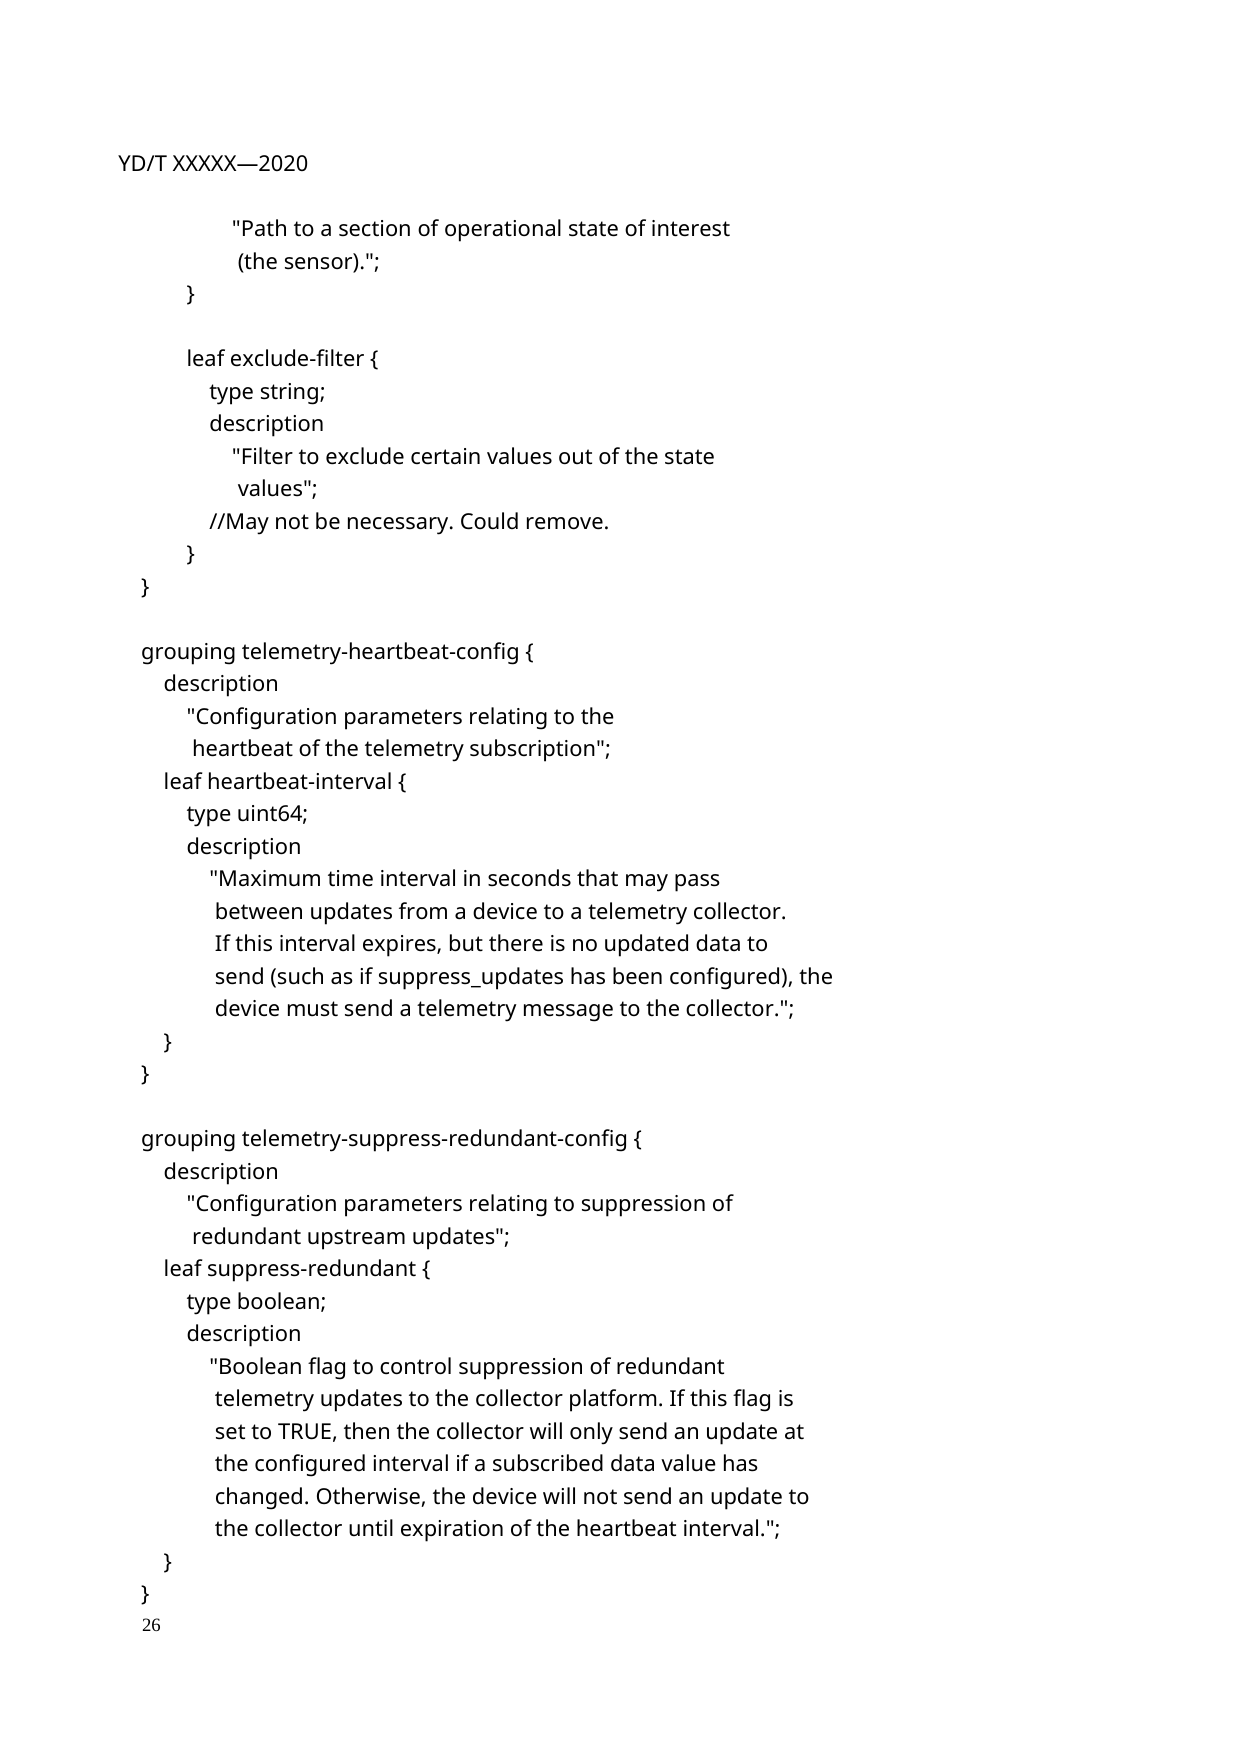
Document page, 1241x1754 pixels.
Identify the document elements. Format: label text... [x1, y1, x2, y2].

text description [118, 407, 1092, 439]
text grouping telemetry-suppress-redundant-config { [118, 1122, 1092, 1154]
text } [118, 569, 1092, 602]
text } [118, 1057, 1092, 1089]
text description [118, 667, 1092, 699]
text //May not be necessary. Could remove. [118, 504, 1092, 537]
text description [118, 829, 1092, 862]
text heartbeat of the telemetry subscription"; [118, 732, 1092, 764]
text description [118, 1154, 1092, 1187]
text } [118, 1024, 1092, 1057]
text leaf suppress-redundant { [118, 1252, 1092, 1284]
text "Boolean flag to control suppression of redundant [118, 1349, 1092, 1382]
text telemetry updates to the collector platform. If this flag is [118, 1382, 1092, 1414]
text } [118, 1544, 1092, 1577]
text } [118, 1577, 1092, 1609]
text changed. Otherwise, the device will not send an update to [118, 1479, 1092, 1512]
text type boolean; [118, 1284, 1092, 1317]
text grouping telemetry-heartbeat-config { [118, 634, 1092, 667]
text leaf heartbeat-interval { [118, 764, 1092, 797]
text "Path to a section of operational state of interest [118, 212, 1092, 244]
text description [118, 1317, 1092, 1349]
text send (such as if suppress_updates has been configured), the [118, 959, 1092, 992]
text "Maximum time interval in seconds that may pass [118, 862, 1092, 894]
text leaf exclude-filter { [118, 342, 1092, 374]
text the configured interval if a subscribed data value has [118, 1447, 1092, 1479]
text values"; [118, 472, 1092, 504]
text redundant upstream updates"; [118, 1219, 1092, 1252]
text } [118, 537, 1092, 569]
text } [118, 277, 1092, 309]
text "Configuration parameters relating to suppression of [118, 1187, 1092, 1219]
text type string; [118, 374, 1092, 407]
text "Configuration parameters relating to the [118, 699, 1092, 732]
text device must send a telemetry message to the collector."; [118, 992, 1092, 1024]
text "Filter to exclude certain values out of the state [118, 439, 1092, 472]
text between updates from a device to a telemetry collector. [118, 894, 1092, 927]
text set to TRUE, then the collector will only send an update at [118, 1414, 1092, 1447]
text the collector until expiration of the heartbeat interval."; [118, 1512, 1092, 1544]
text If this interval expires, but there is no updated data to [118, 927, 1092, 959]
text type uint64; [118, 797, 1092, 829]
text (the sensor)."; [118, 244, 1092, 277]
